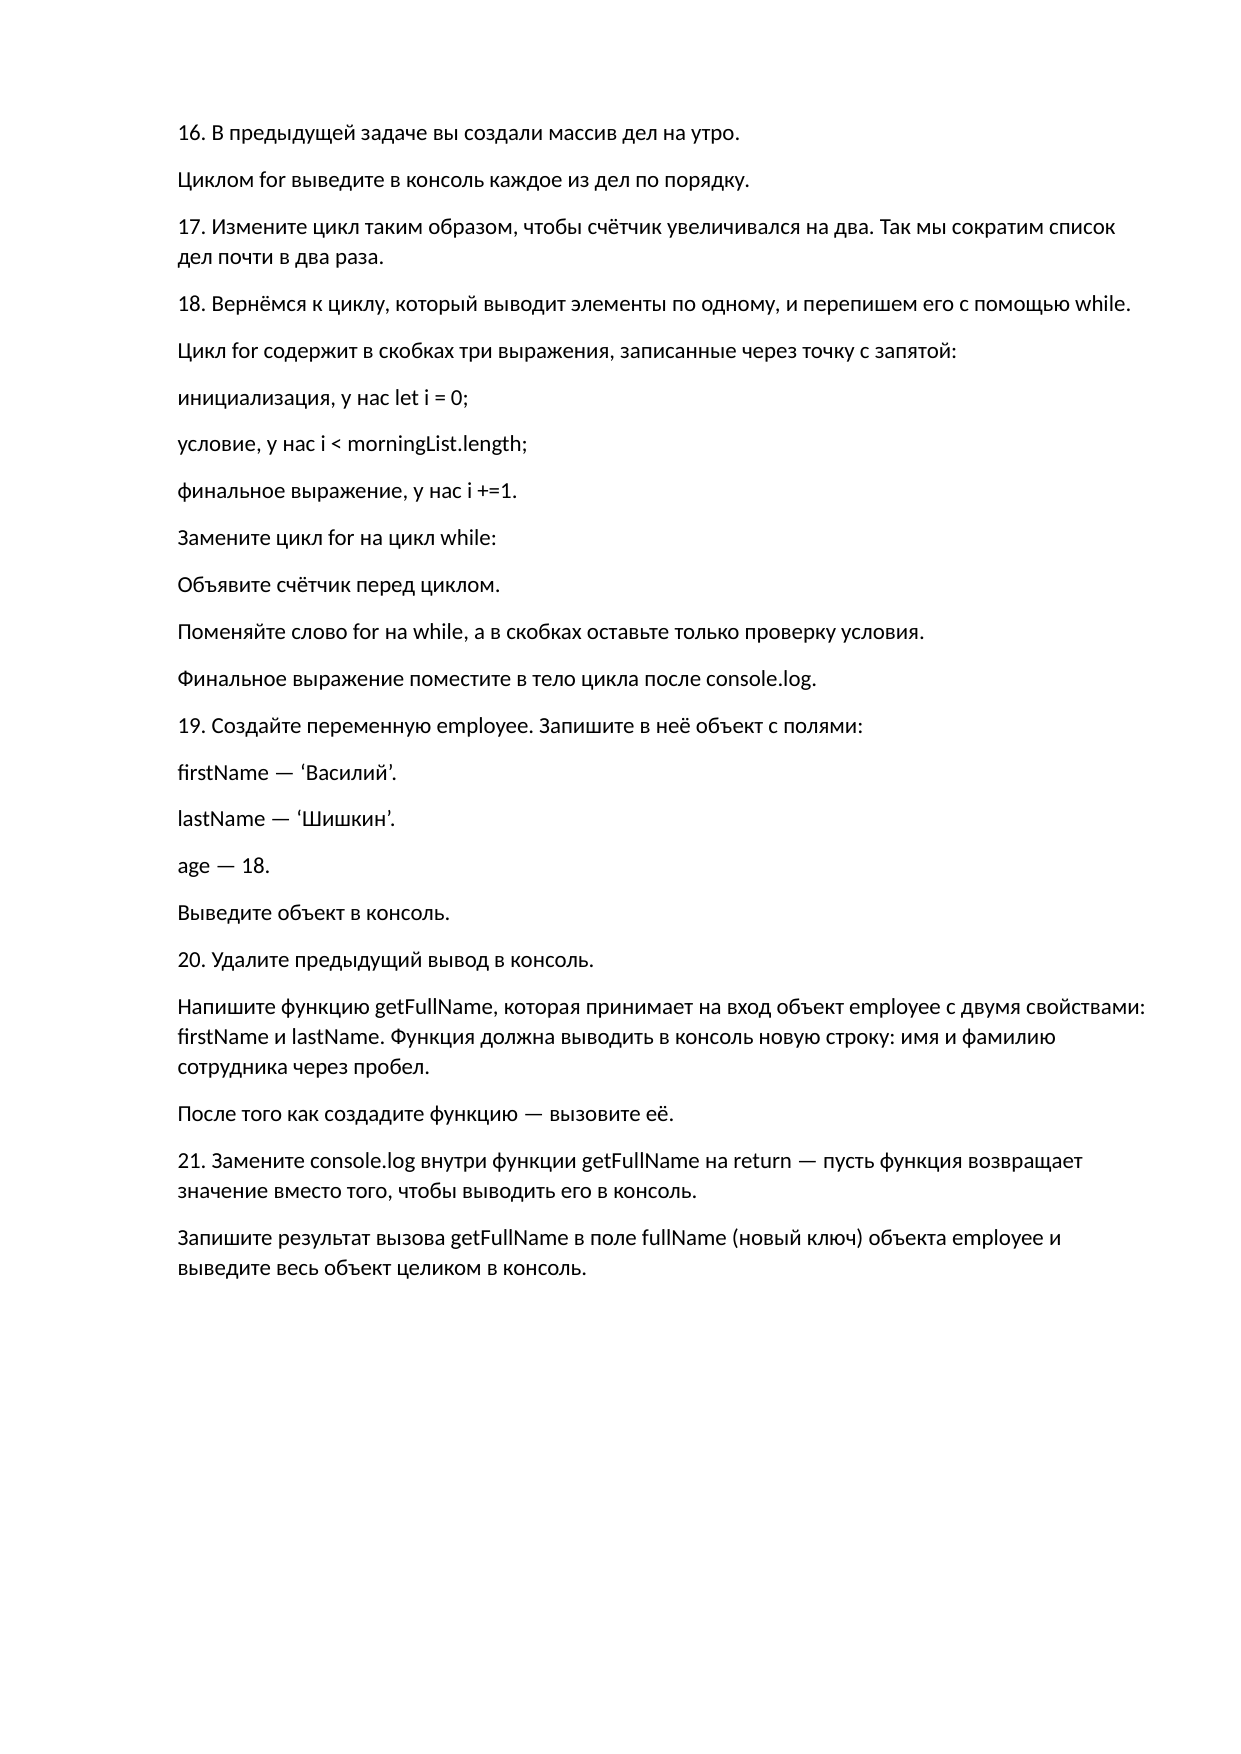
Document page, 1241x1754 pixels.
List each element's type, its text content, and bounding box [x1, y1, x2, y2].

text Напишите функцию getFullName, которая принимает на вход объект employee с двумя свойствами: firstName и lastName. Функция должна выводить в консоль новую строку: имя и фамилию сотрудника через пробел. [177, 992, 1152, 1081]
text Цикл for содержит в скобках три выражения, записанные через точку с запятой: [177, 336, 1152, 364]
text 21. Замените console.log внутри функции getFullName на return — пусть функция возвращает значение вместо того, чтобы выводить его в консоль. [177, 1146, 1152, 1204]
text финальное выражение, у нас i +=1. [177, 476, 1152, 504]
text 20. Удалите предыдущий вывод в консоль. [177, 945, 1152, 973]
text 19. Создайте переменную employee. Запишите в неё объект с полями: [177, 711, 1152, 739]
text Циклом for выведите в консоль каждое из дел по порядку. [177, 165, 1152, 193]
text 16. В предыдущей задаче вы создали массив дел на утро. [177, 118, 1152, 146]
text Выведите объект в консоль. [177, 898, 1152, 926]
text 18. Вернёмся к циклу, который выводит элементы по одному, и перепишем его с помощью while. [177, 289, 1152, 317]
text Объявите счётчик перед циклом. [177, 570, 1152, 598]
text После того как создадите функцию — вызовите её. [177, 1099, 1152, 1127]
text Замените цикл for на цикл while: [177, 523, 1152, 551]
text lastName — ‘Шишкин’. [177, 804, 1152, 833]
text firstName — ‘Василий’. [177, 758, 1152, 786]
text 17. Измените цикл таким образом, чтобы счётчик увеличивался на два. Так мы сократим список дел почти в два раза. [177, 212, 1152, 270]
text Запишите результат вызова getFullName в поле fullName (новый ключ) объекта employee и выведите весь объект целиком в консоль. [177, 1223, 1152, 1282]
text Финальное выражение поместите в тело цикла после console.log. [177, 664, 1152, 692]
text age — 18. [177, 851, 1152, 879]
text Поменяйте слово for на while, а в скобках оставьте только проверку условия. [177, 617, 1152, 645]
text условие, у нас i < morningList.length; [177, 429, 1152, 458]
text инициализация, у нас let i = 0; [177, 383, 1152, 411]
